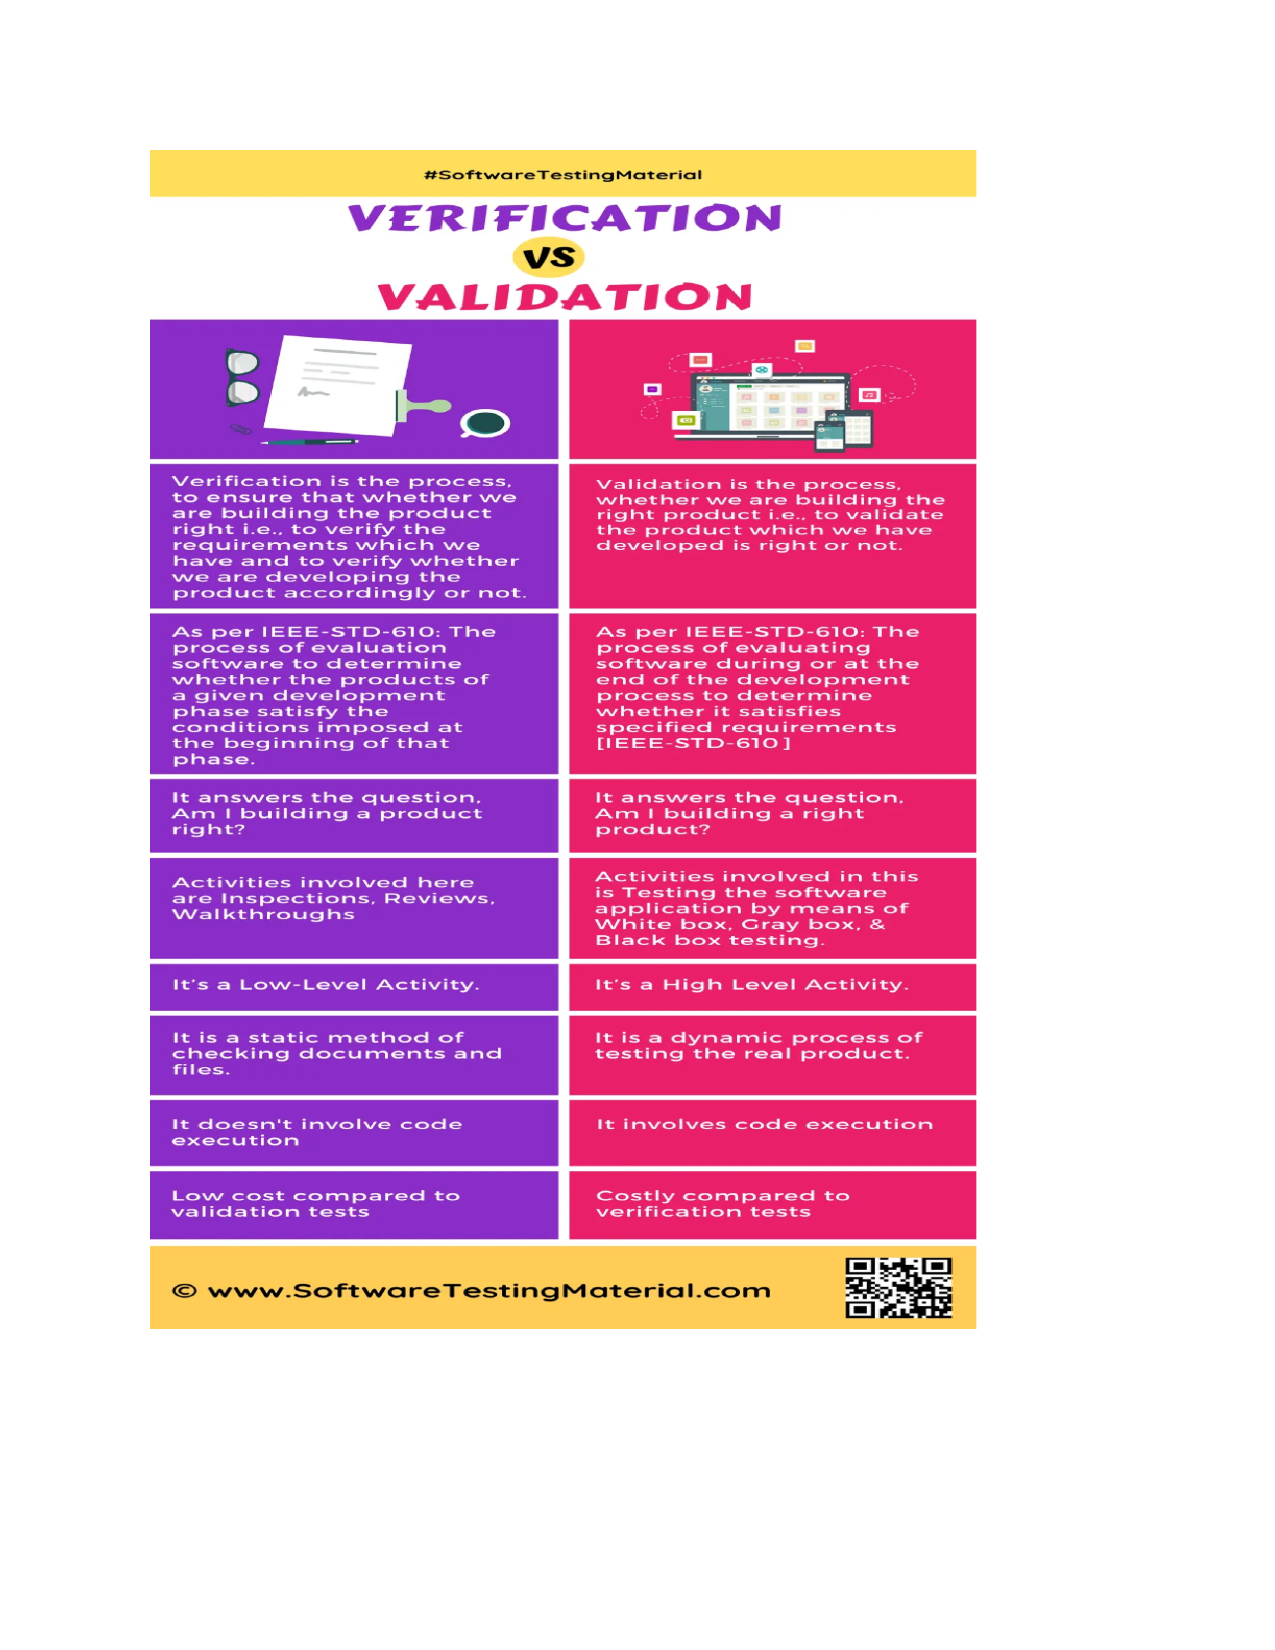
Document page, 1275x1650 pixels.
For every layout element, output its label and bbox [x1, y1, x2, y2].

picture [150, 150, 977, 1329]
